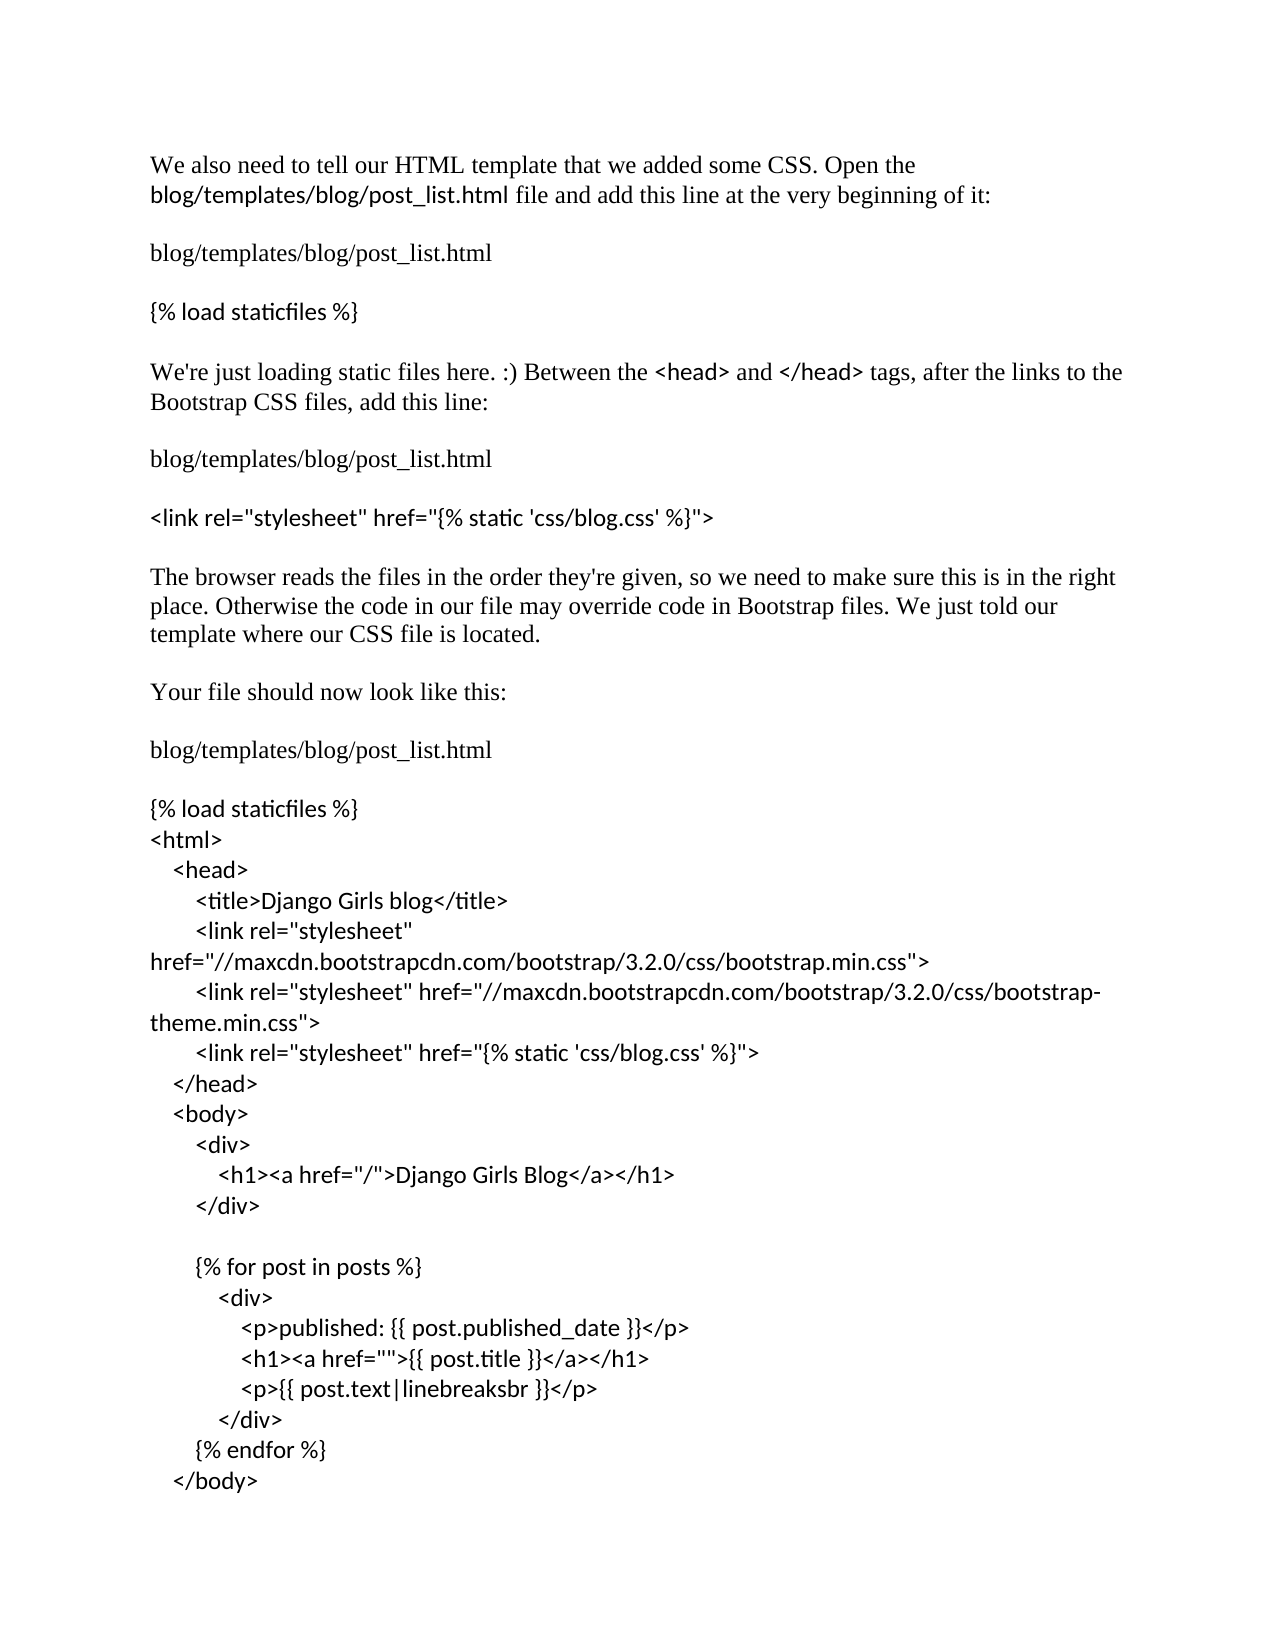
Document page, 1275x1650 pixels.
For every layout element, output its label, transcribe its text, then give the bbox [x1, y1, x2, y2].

text <link rel="stylesheet" href="{% static 'css/blog.css' %}"> [150, 502, 1125, 533]
text </div> [150, 1190, 1125, 1221]
text <div> [150, 1129, 1125, 1159]
text <title>Django Girls blog</title> [150, 885, 1125, 915]
text <div> [150, 1282, 1125, 1312]
text blog/templates/blog/post_list.html [150, 238, 1125, 267]
text <h1><a href="/">Django Girls Blog</a></h1> [150, 1159, 1125, 1190]
text <link rel="stylesheet" href="//maxcdn.bootstrapcdn.com/bootstrap/3.2.0/css/bootstrap.min.css"> [150, 915, 1125, 976]
text Your file should now look like this: [150, 677, 1125, 706]
text {% endfor %} [150, 1434, 1125, 1465]
text The browser reads the files in the order they're given, so we need to make sure this is in the right place. Otherwise the code in our file may override code in Bootstrap files. We just told our template where our CSS file is located. [150, 562, 1125, 648]
text <h1><a href="">{{ post.title }}</a></h1> [150, 1343, 1125, 1373]
text <head> [150, 854, 1125, 885]
text <p>published: {{ post.published_date }}</p> [150, 1312, 1125, 1343]
text </head> [150, 1068, 1125, 1098]
text <link rel="stylesheet" href="{% static 'css/blog.css' %}"> [150, 1037, 1125, 1068]
text {% load staticfiles %} [150, 793, 1125, 824]
text We're just loading static files here. :) Between the <head> and </head> tags, after the links to the Bootstrap CSS files, add this line: [150, 356, 1125, 415]
text blog/templates/blog/post_list.html [150, 735, 1125, 764]
text </body> [150, 1465, 1125, 1495]
text <body> [150, 1098, 1125, 1129]
text <html> [150, 824, 1125, 854]
text {% load staticfiles %} [150, 296, 1125, 327]
text <link rel="stylesheet" href="//maxcdn.bootstrapcdn.com/bootstrap/3.2.0/css/bootstrap-theme.min.css"> [150, 976, 1125, 1037]
text {% for post in posts %} [150, 1251, 1125, 1282]
text We also need to tell our HTML template that we added some CSS. Open the blog/templates/blog/post_list.html file and add this line at the very beginning of it: [150, 150, 1125, 209]
text blog/templates/blog/post_list.html [150, 444, 1125, 473]
text </div> [150, 1404, 1125, 1434]
text <p>{{ post.text|linebreaksbr }}</p> [150, 1373, 1125, 1404]
